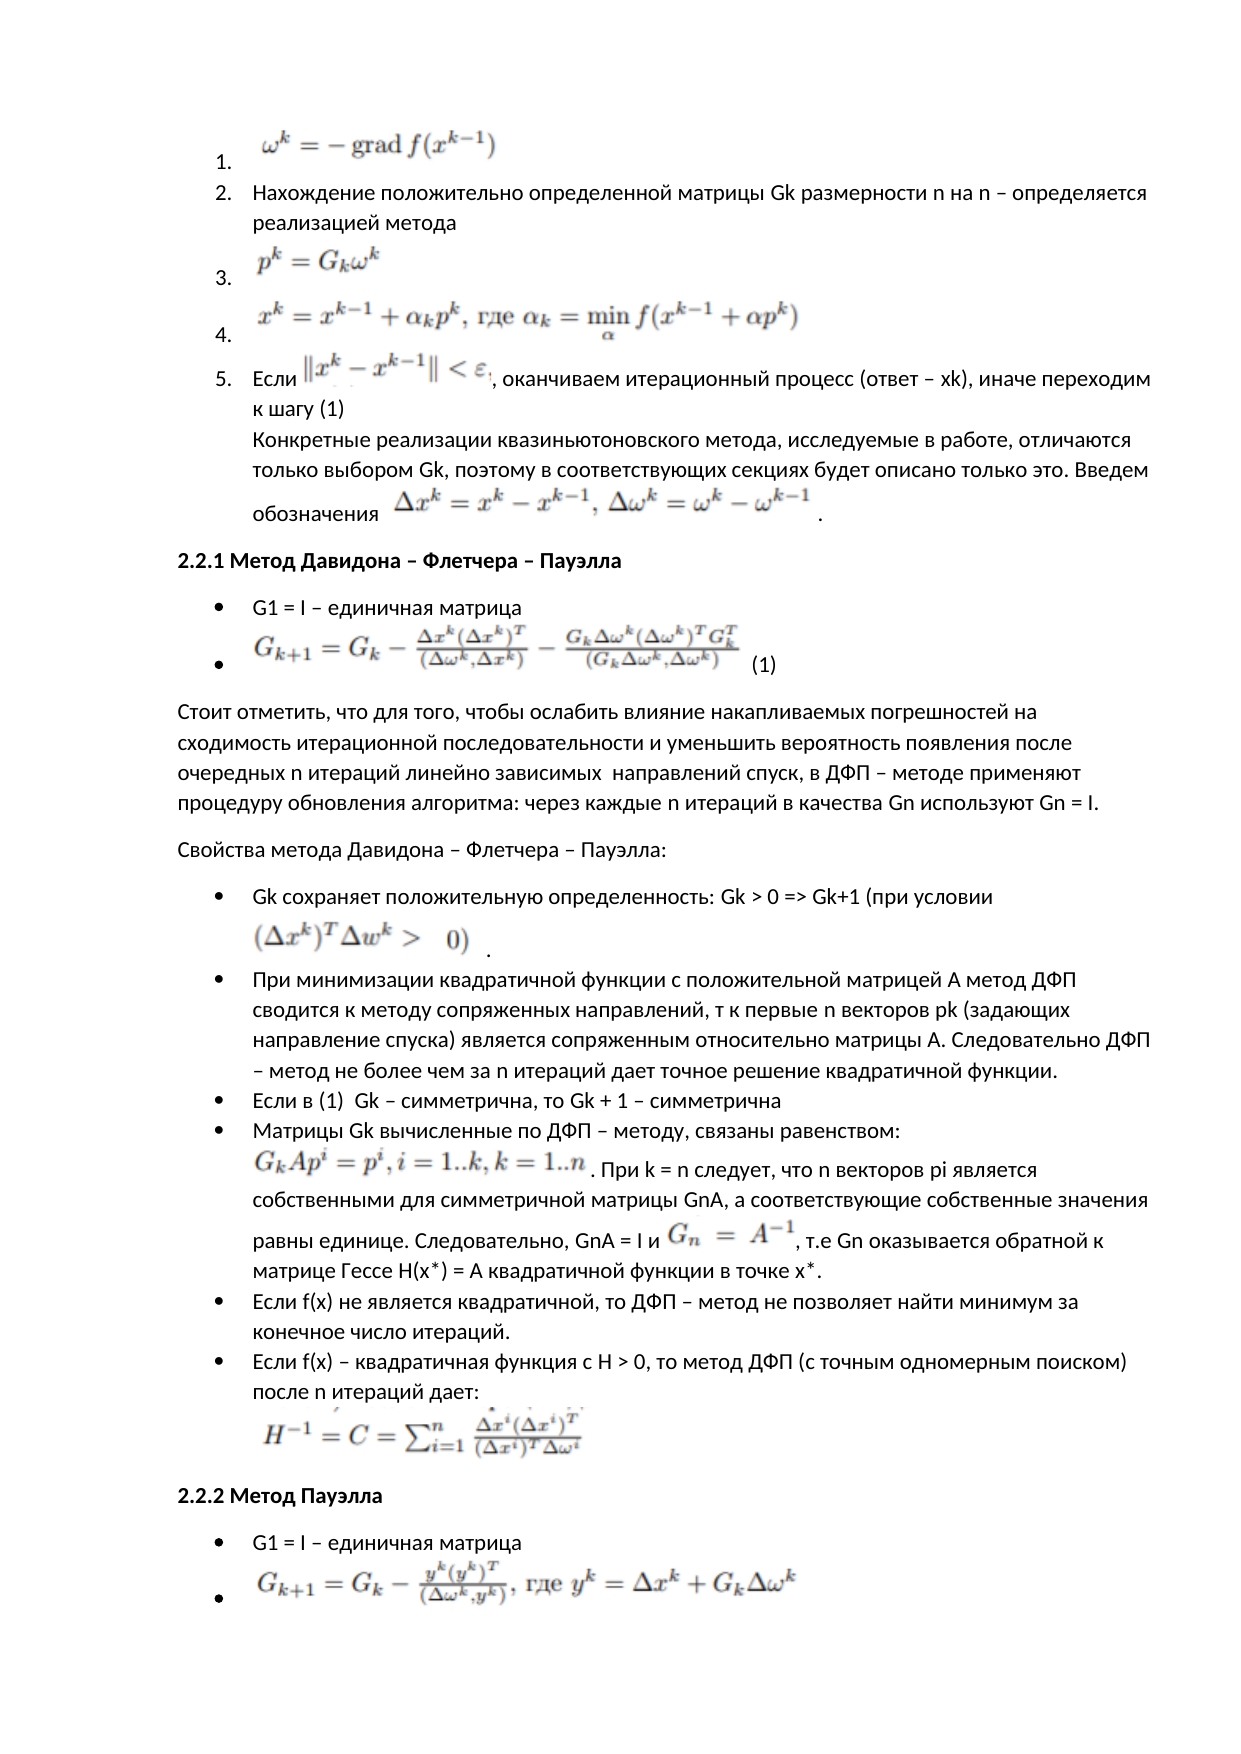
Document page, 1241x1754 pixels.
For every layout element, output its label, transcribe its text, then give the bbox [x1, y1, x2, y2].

list Если , оканчиваем итерационный процесс (ответ – xk), иначе переходим к шагу (1) [215, 351, 1152, 423]
list Gk сохраняет положительную определенность: Gk > 0 => Gk+1 (при условии . [215, 882, 1152, 963]
list Если в (1) Gk – симметрична, то Gk + 1 – симметрична [215, 1086, 1152, 1114]
picture [384, 485, 818, 522]
list G1 = I – единичная матрица [215, 593, 1152, 621]
list Нахождение положительно определенной матрицы Gk размерности n на n – определяется реализацией метода [215, 178, 1152, 236]
text Свойства метода Давидона – Флетчера – Пауэлла: [177, 835, 1152, 863]
list При минимизации квадратичной функции с положительной матрицей А метод ДФП сводится к методу сопряженных направлений, т к первые n векторов pk (задающих направление спуска) является сопряженным относительно матрицы А. Следовательно ДФП – метод не более чем за n итераций дает точное решение квадратичной функции. [215, 965, 1152, 1084]
picture [252, 118, 501, 170]
picture [252, 622, 747, 673]
list Матрицы Gk вычисленные по ДФП – методу, связаны равенством: [215, 1116, 1152, 1144]
picture [252, 1558, 807, 1607]
list G1 = I – единичная матрица [215, 1528, 1152, 1556]
list . При k = n следует, что n векторов pi является собственными для симметричной матрицы GnA, а соответствующие собственные значения равны единице. Следовательно, GnA = I и , т.е Gn оказывается обратной к матрице Гессе H(x*) = A квадратичной функции в точке x*. [252, 1146, 1152, 1284]
picture [252, 912, 428, 958]
list Конкретные реализации квазиньютоновского метода, исследуемые в работе, отличаются только выбором Gk, поэтому в соответствующих секциях будет описано только это. Введем обозначения . [252, 425, 1152, 527]
picture [302, 350, 492, 387]
picture [432, 924, 486, 958]
picture [665, 1215, 795, 1249]
text Стоит отметить, что для того, чтобы ослабить влияние накапливаемых погрешностей на сходимость итерационной последовательности и уменьшить вероятность появления после очередных n итераций линейно зависимых направлений спуск, в ДФП – методе применяют процедуру обновления алгоритма: через каждые n итераций в качества Gn используют Gn = I. [177, 697, 1152, 816]
text 2.2.1 Метод Давидона – Флетчера – Пауэлла [177, 546, 1152, 574]
picture [252, 238, 390, 285]
picture [252, 1146, 590, 1178]
text 2.2.2 Метод Пауэлла [177, 1481, 1152, 1509]
picture [252, 1407, 597, 1463]
picture [252, 292, 803, 343]
list Если f(x) – квадратичная функция с H > 0, то метод ДФП (с точным одномерным поиском) после n итераций дает: [215, 1347, 1152, 1405]
list Если f(x) не является квадратичной, то ДФП – метод не позволяет найти минимум за конечное число итераций. [215, 1287, 1152, 1345]
